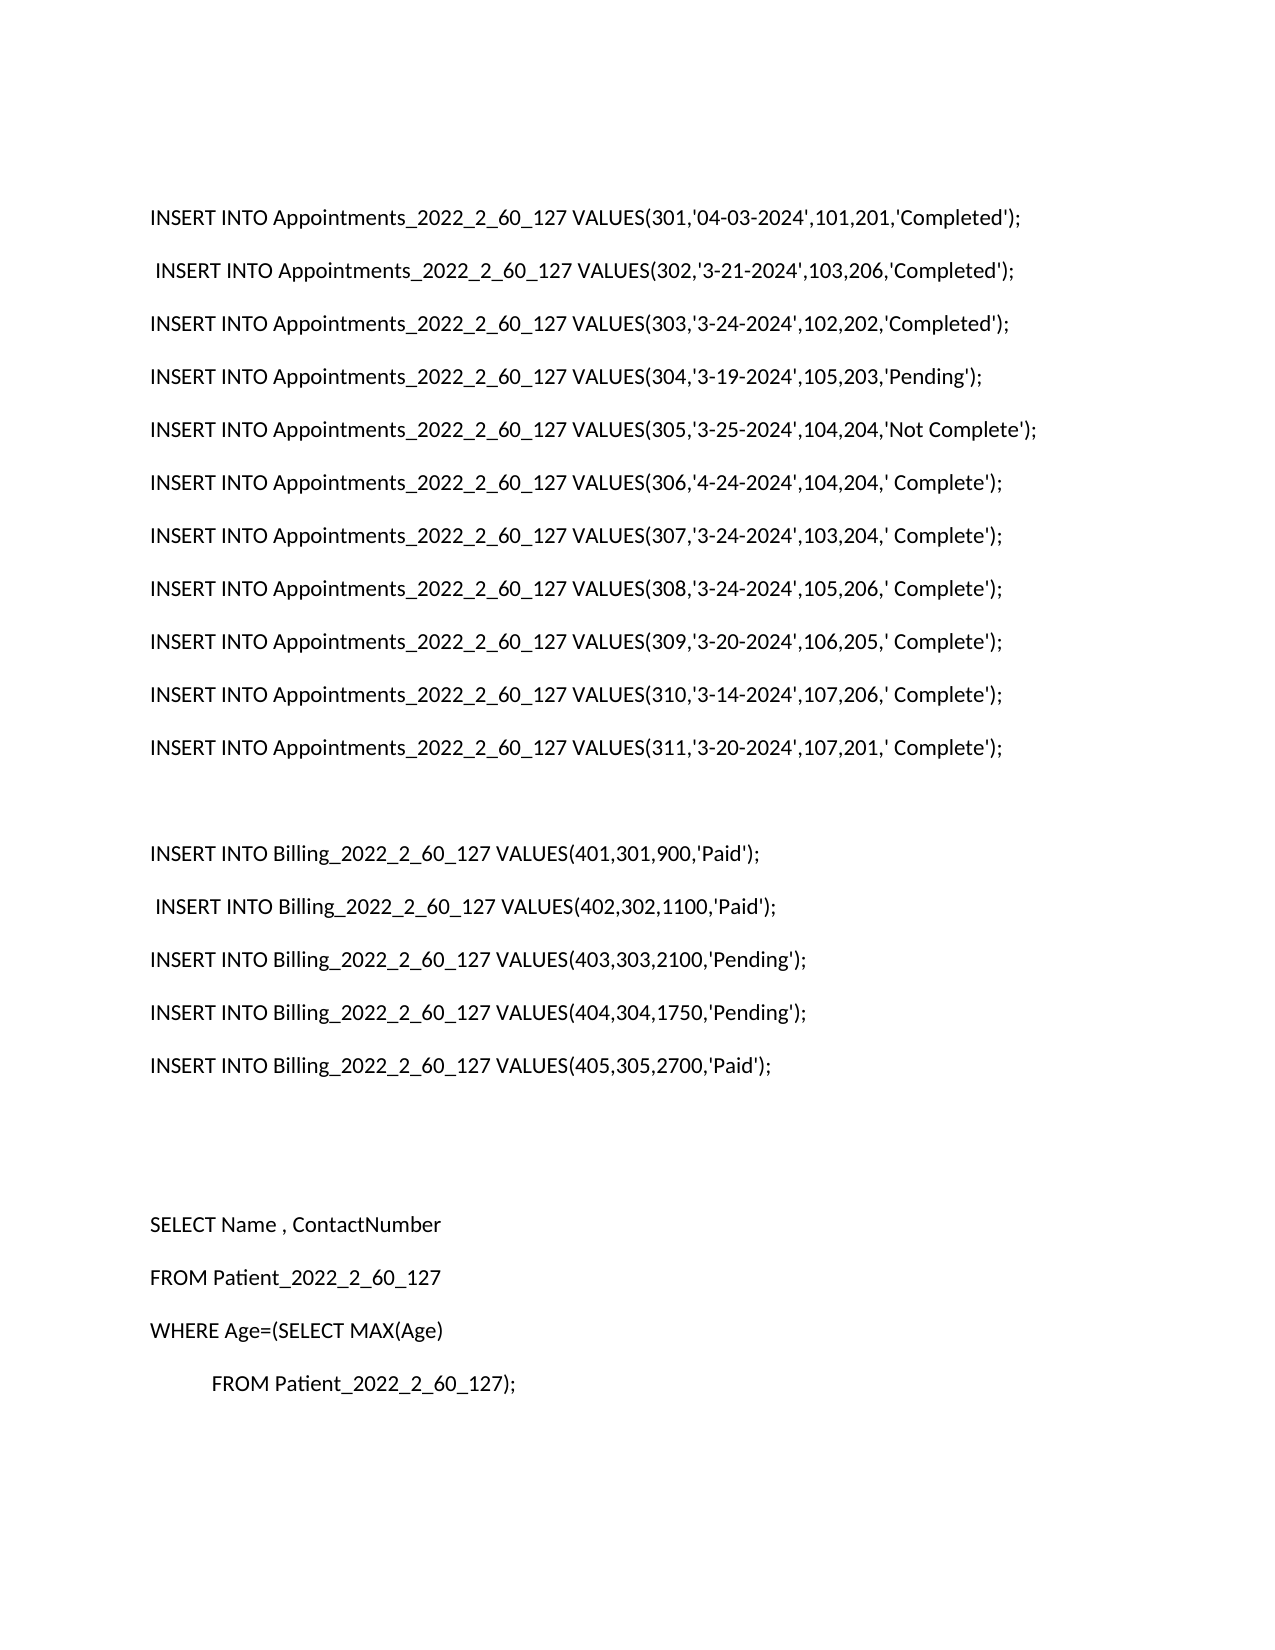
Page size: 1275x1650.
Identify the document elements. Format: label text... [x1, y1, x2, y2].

text INSERT INTO Billing_2022_2_60_127 VALUES(402,302,1100,'Paid'); [150, 892, 1125, 920]
text INSERT INTO Appointments_2022_2_60_127 VALUES(311,'3-20-2024',107,201,' Complete'); [150, 733, 1125, 761]
text FROM Patient_2022_2_60_127); [150, 1369, 1125, 1397]
text INSERT INTO Appointments_2022_2_60_127 VALUES(310,'3-14-2024',107,206,' Complete'); [150, 680, 1125, 708]
text INSERT INTO Appointments_2022_2_60_127 VALUES(308,'3-24-2024',105,206,' Complete'); [150, 574, 1125, 602]
text SELECT Name , ContactNumber [150, 1210, 1125, 1238]
text INSERT INTO Appointments_2022_2_60_127 VALUES(309,'3-20-2024',106,205,' Complete'); [150, 627, 1125, 655]
text INSERT INTO Billing_2022_2_60_127 VALUES(404,304,1750,'Pending'); [150, 998, 1125, 1026]
text FROM Patient_2022_2_60_127 [150, 1263, 1125, 1291]
text INSERT INTO Appointments_2022_2_60_127 VALUES(304,'3-19-2024',105,203,'Pending'); [150, 362, 1125, 390]
text INSERT INTO Billing_2022_2_60_127 VALUES(403,303,2100,'Pending'); [150, 945, 1125, 973]
text INSERT INTO Appointments_2022_2_60_127 VALUES(303,'3-24-2024',102,202,'Completed'); [150, 309, 1125, 337]
text INSERT INTO Appointments_2022_2_60_127 VALUES(307,'3-24-2024',103,204,' Complete'); [150, 521, 1125, 549]
text INSERT INTO Appointments_2022_2_60_127 VALUES(302,'3-21-2024',103,206,'Completed'); [150, 256, 1125, 284]
text INSERT INTO Appointments_2022_2_60_127 VALUES(306,'4-24-2024',104,204,' Complete'); [150, 468, 1125, 496]
text WHERE Age=(SELECT MAX(Age) [150, 1316, 1125, 1344]
text INSERT INTO Billing_2022_2_60_127 VALUES(405,305,2700,'Paid'); [150, 1051, 1125, 1079]
text INSERT INTO Appointments_2022_2_60_127 VALUES(305,'3-25-2024',104,204,'Not Complete'); [150, 415, 1125, 443]
text INSERT INTO Billing_2022_2_60_127 VALUES(401,301,900,'Paid'); [150, 839, 1125, 867]
text INSERT INTO Appointments_2022_2_60_127 VALUES(301,'04-03-2024',101,201,'Completed'); [150, 203, 1125, 231]
